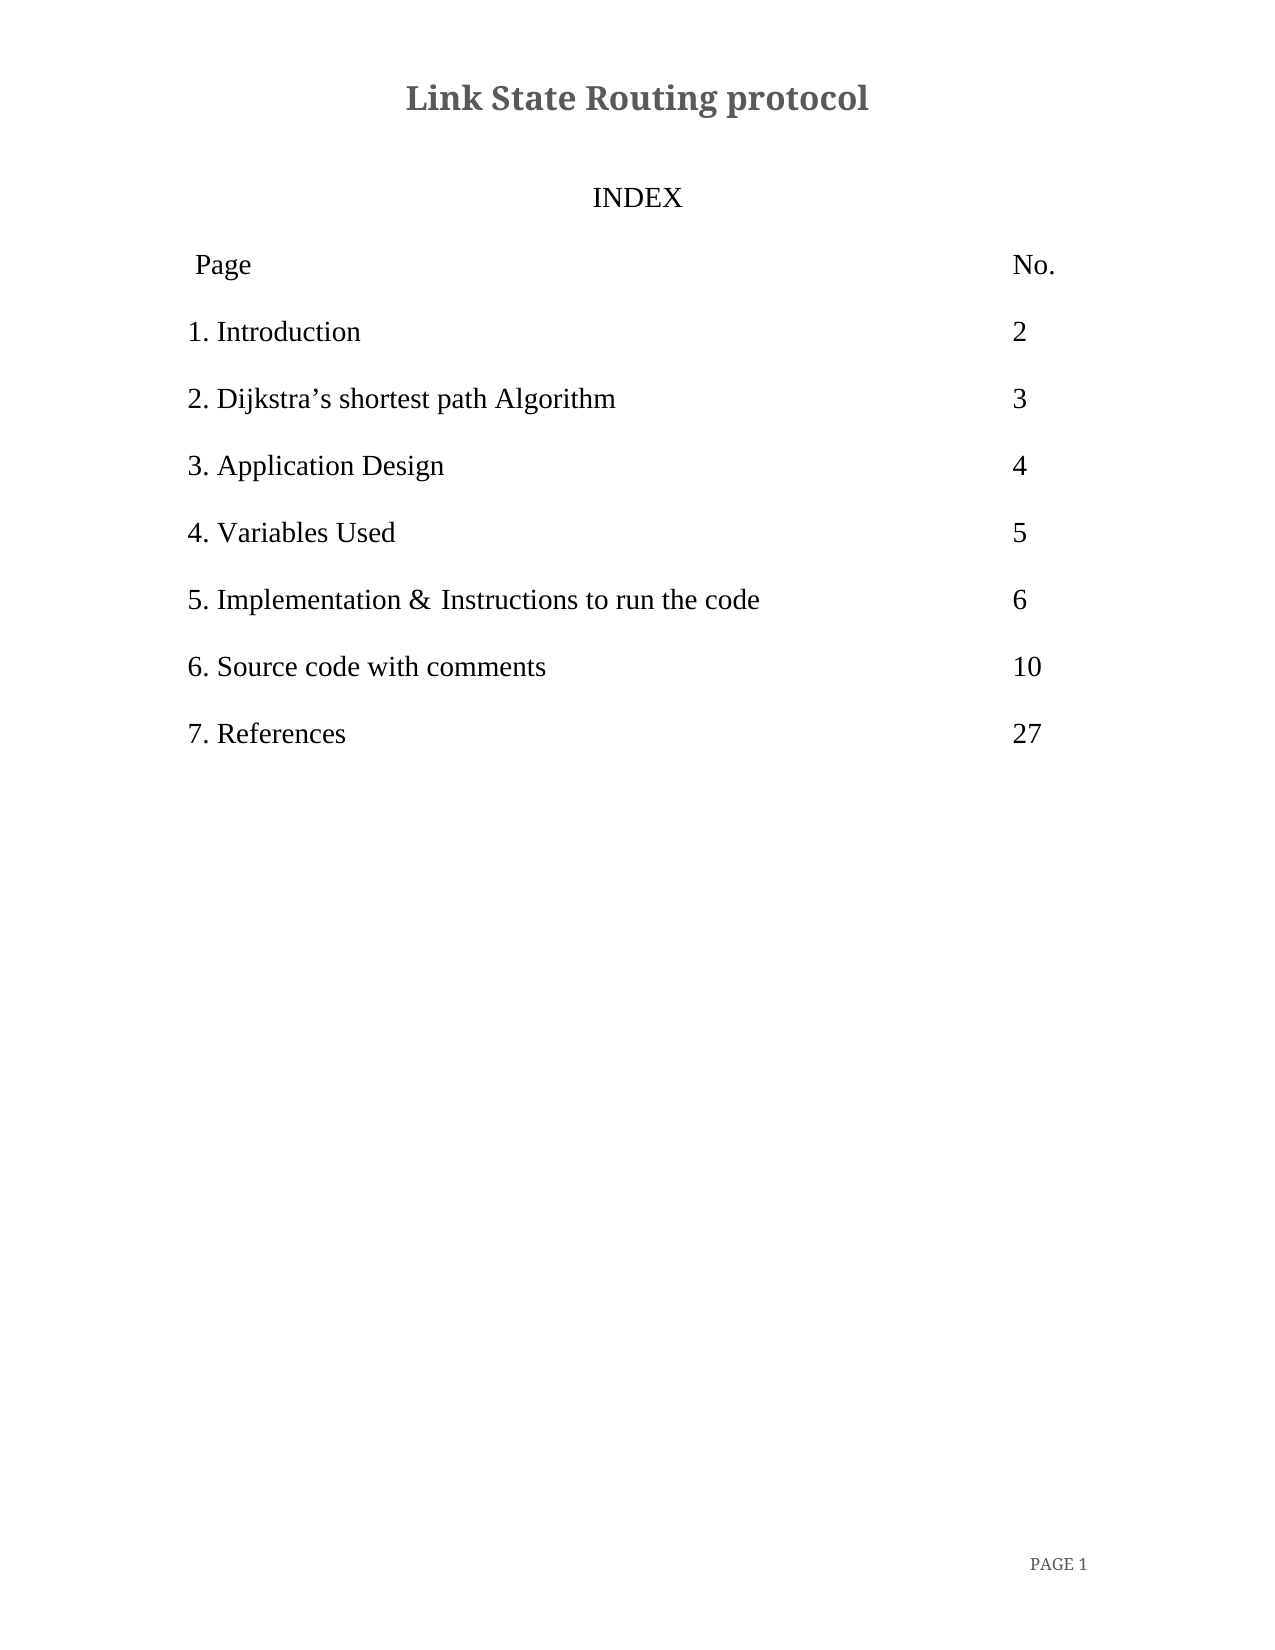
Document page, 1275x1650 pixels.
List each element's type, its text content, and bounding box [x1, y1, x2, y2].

text INDEX [187, 180, 1087, 213]
text 3. Application Design 4 [187, 448, 1087, 482]
text 4. Variables Used 5 [187, 515, 1087, 549]
text 6. Source code with comments 10 [187, 649, 1087, 683]
text 2. Dijkstra’s shortest path Algorithm 3 [187, 381, 1087, 415]
text 5. Implementation & Instructions to run the code 6 [187, 582, 1087, 616]
text 1. Introduction 2 [187, 314, 1087, 348]
text 7. References 27 [187, 717, 1087, 750]
text Page No. [187, 247, 1087, 281]
